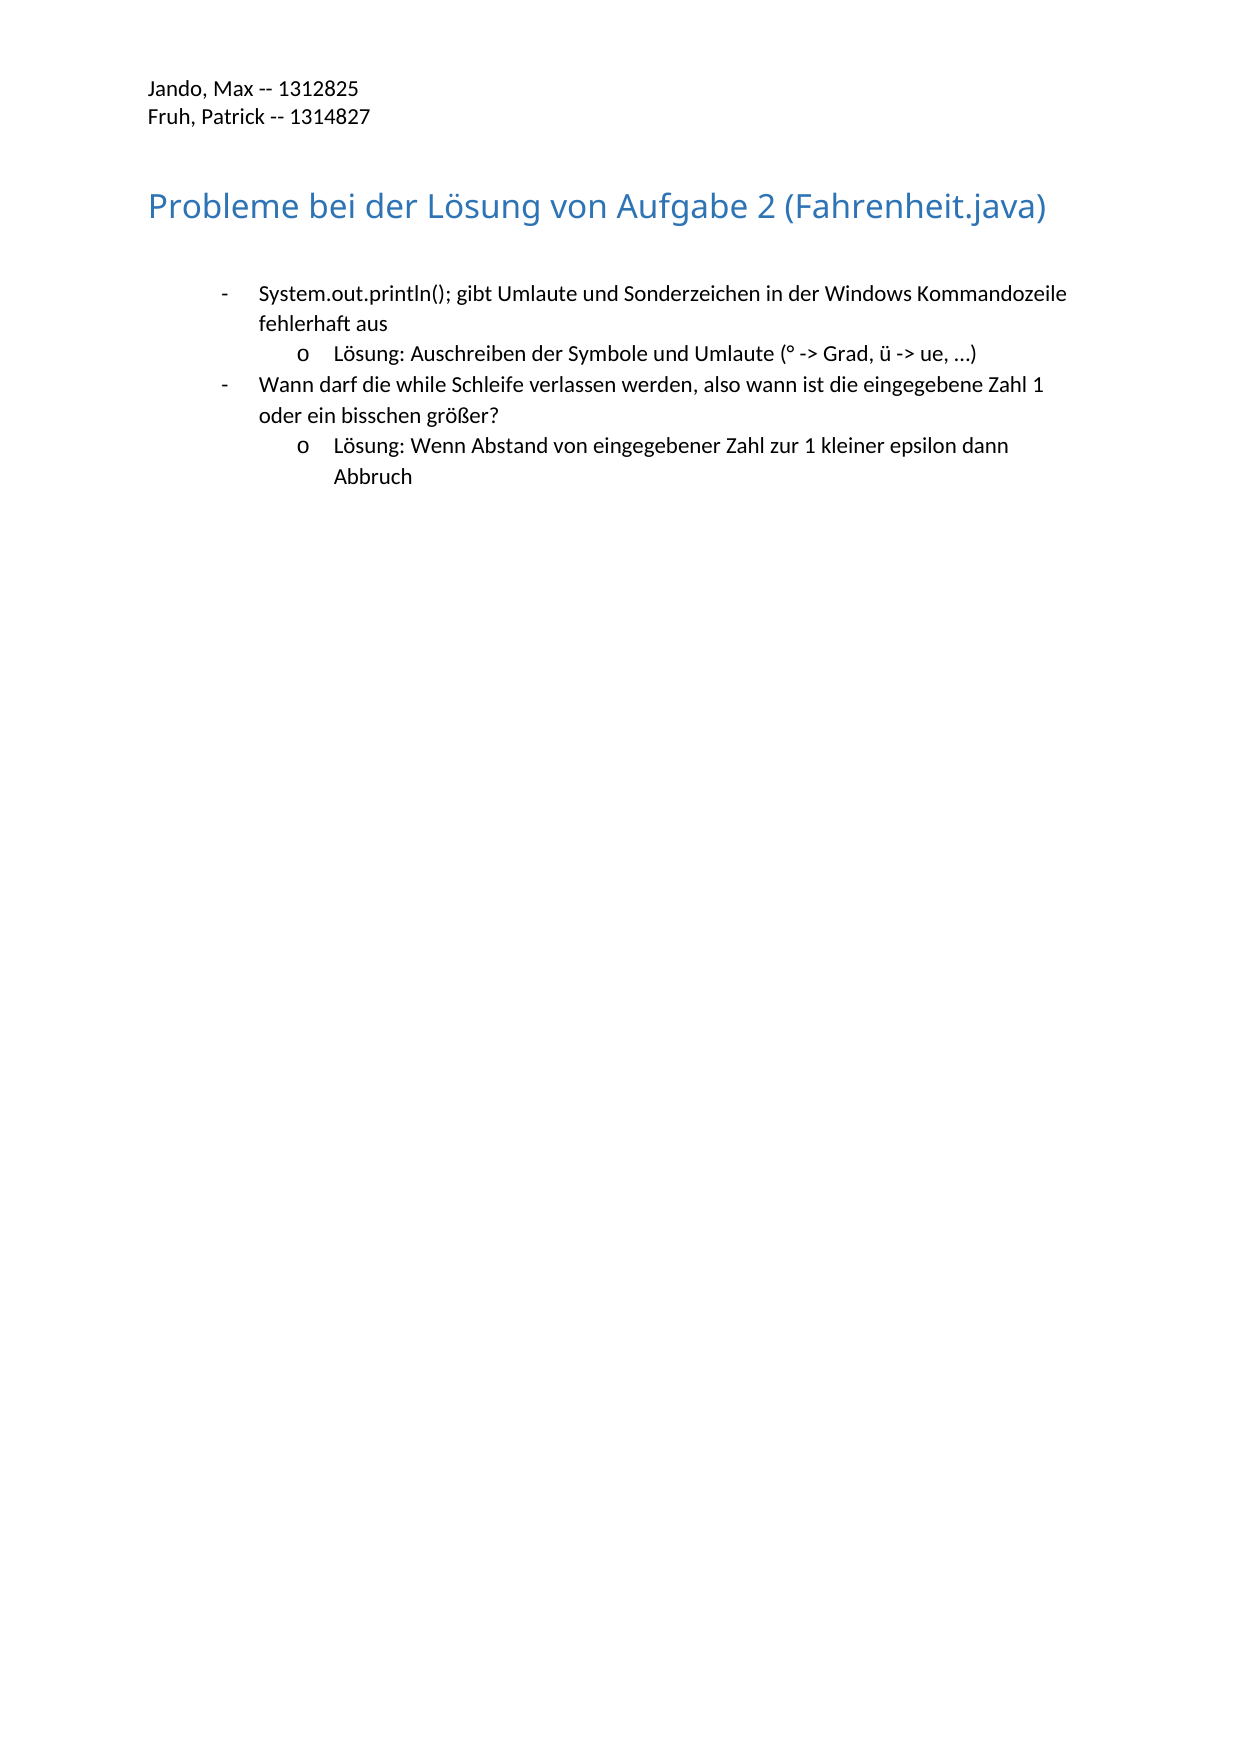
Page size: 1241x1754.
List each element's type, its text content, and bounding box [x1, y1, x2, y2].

list System.out.println(); gibt Umlaute und Sonderzeichen in der Windows Kommandozeile fehlerhaft aus [221, 279, 1093, 337]
subtitle Probleme bei der Lösung von Aufgabe 2 (Fahrenheit.java) [148, 183, 1093, 228]
list Wann darf die while Schleife verlassen werden, also wann ist die eingegebene Zahl 1 oder ein bisschen größer? [221, 371, 1093, 429]
list Lösung: Auschreiben der Symbole und Umlaute (° -> Grad, ü -> ue, …) [296, 339, 1093, 368]
list Lösung: Wenn Abstand von eingegebener Zahl zur 1 kleiner epsilon dann Abbruch [296, 431, 1093, 490]
